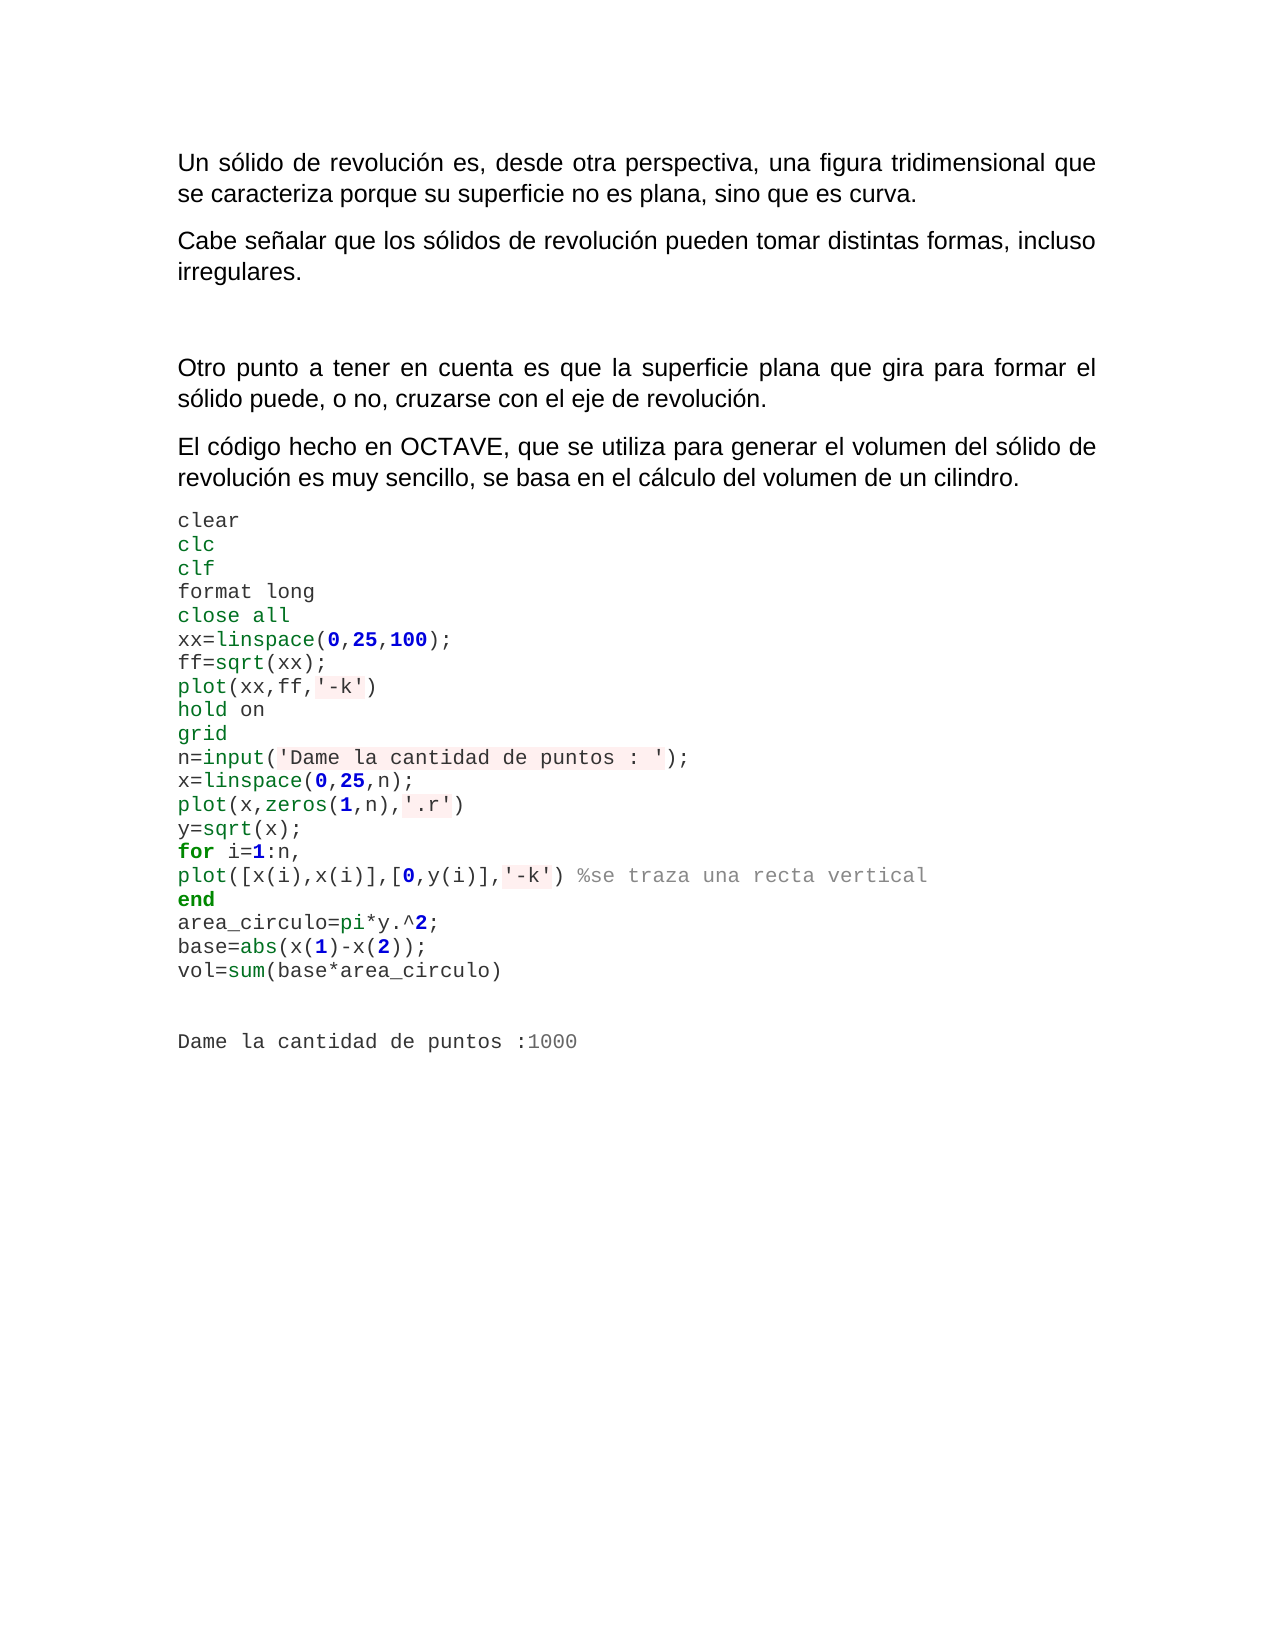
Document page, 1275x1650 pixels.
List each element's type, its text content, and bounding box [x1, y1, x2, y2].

text plot(x,zeros(1,n),'.r') [452, 794, 1098, 818]
text for i=1:n, [177, 841, 1098, 865]
text plot(xx,ff,'-k') [177, 676, 315, 699]
text clf [177, 558, 1098, 581]
text close all [177, 605, 1098, 628]
text Otro punto a tener en cuenta es que la superficie plana que gira para formar el sólido puede, o no, cruzarse con el eje de revolución. [177, 353, 1098, 413]
text vol=sum(base*area_circulo) [177, 959, 1098, 983]
text clc [177, 534, 1098, 558]
text y=sqrt(x); [177, 818, 1098, 841]
text area_circulo=pi*y.^2; [177, 912, 1098, 936]
text grid [177, 723, 1098, 747]
text Cabe señalar que los sólidos de revolución pueden tomar distintas formas, incluso irregulares. [177, 226, 1098, 286]
text ff=sqrt(xx); [177, 652, 1098, 676]
text Dame la cantidad de puntos :1000 [177, 1031, 1098, 1054]
text plot([x(i),x(i)],[0,y(i)],'-k') %se traza una recta vertical [552, 865, 1098, 889]
text plot(x,zeros(1,n),'.r') [177, 794, 402, 818]
text x=linspace(0,25,n); [177, 770, 1098, 794]
text hold on [177, 699, 1098, 723]
text base=abs(x(1)-x(2)); [177, 936, 1098, 959]
text format long [177, 581, 1098, 605]
text plot([x(i),x(i)],[0,y(i)],'-k') %se traza una recta vertical [177, 865, 502, 889]
text clear [177, 510, 1098, 534]
text El código hecho en OCTAVE, que se utiliza para generar el volumen del sólido de revolución es muy sencillo, se basa en el cálculo del volumen de un cilindro. [177, 432, 1098, 491]
text Un sólido de revolución es, desde otra perspectiva, una figura tridimensional que se caracteriza porque su superficie no es plana, sino que es curva. [177, 148, 1098, 207]
text plot(xx,ff,'-k') [365, 676, 1098, 699]
text n=input('Dame la cantidad de puntos : '); [665, 747, 1098, 770]
text end [177, 889, 1098, 912]
text xx=linspace(0,25,100); [177, 628, 1098, 652]
